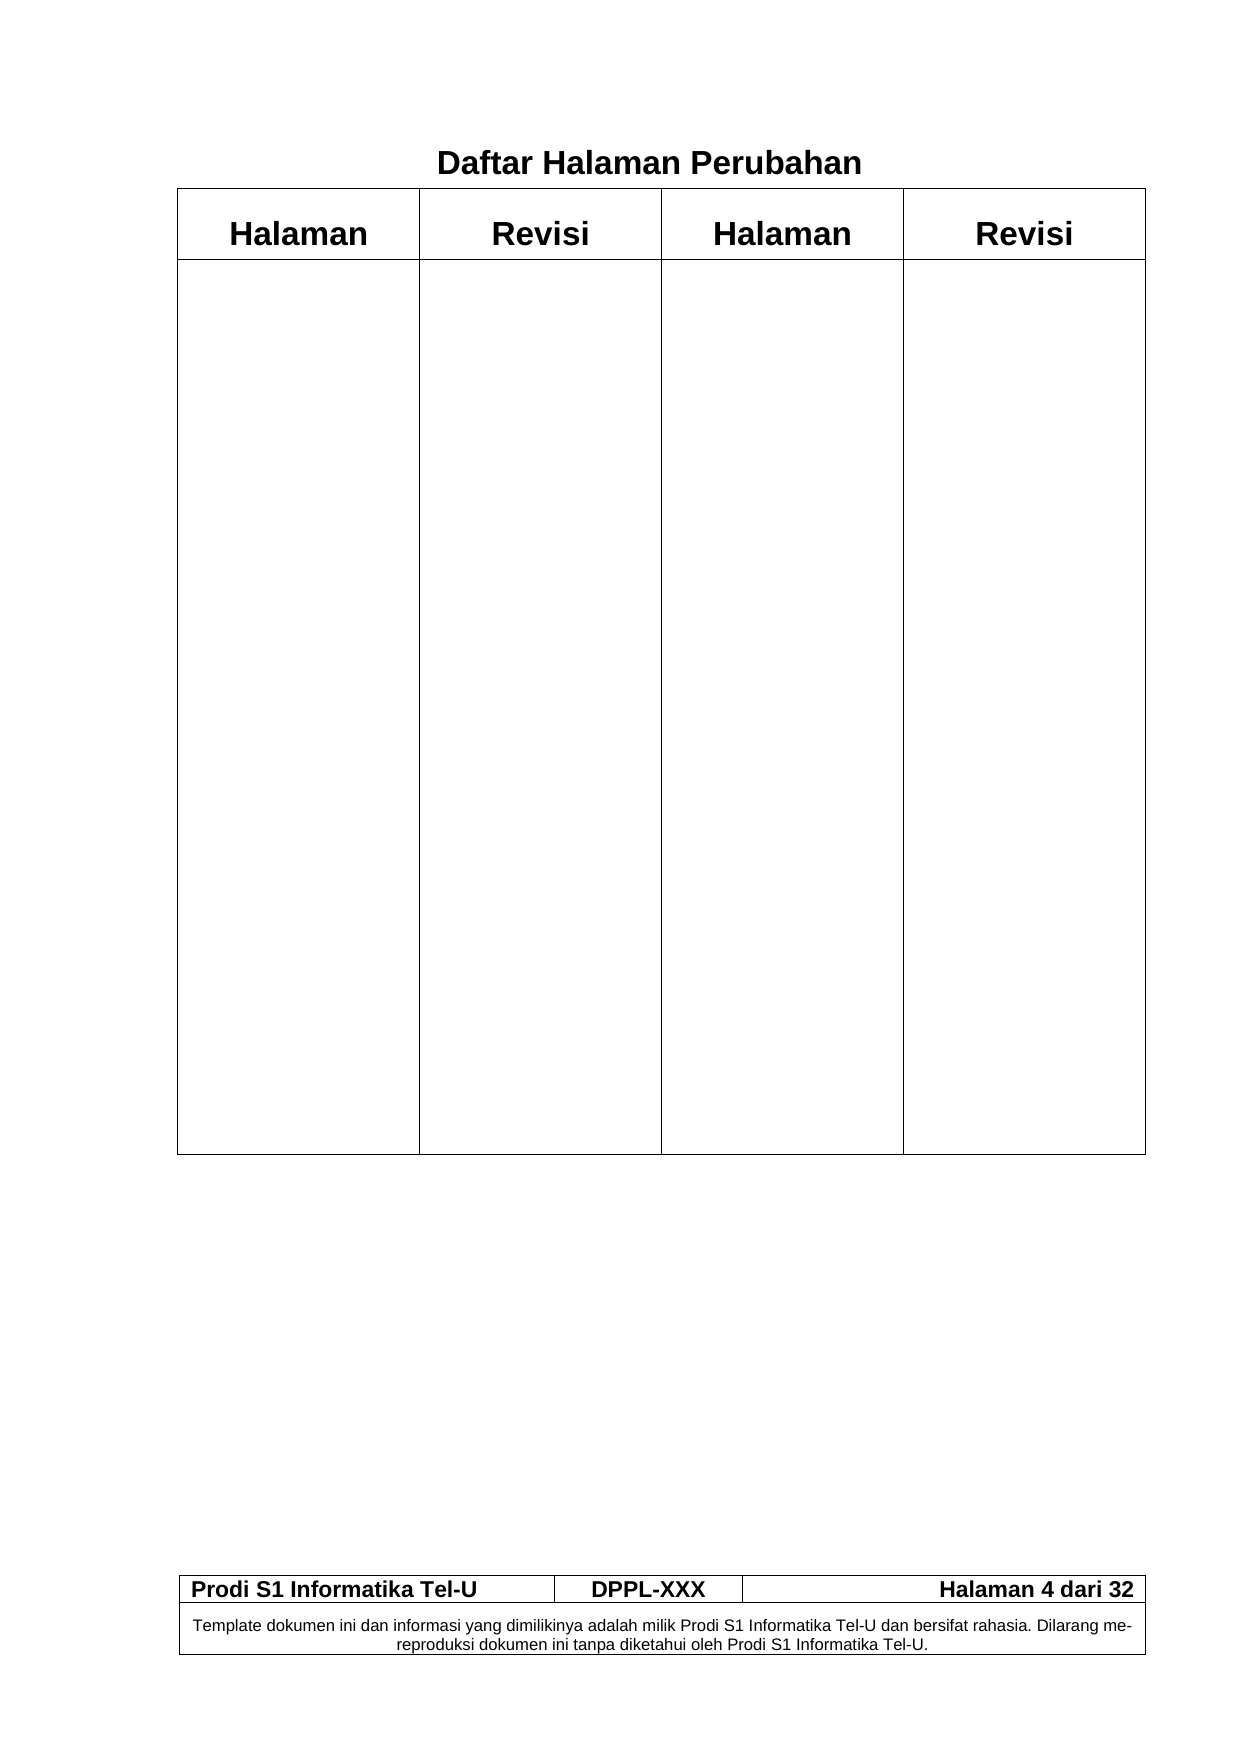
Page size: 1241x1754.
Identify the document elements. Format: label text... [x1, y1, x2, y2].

table_cell [420, 260, 661, 1154]
table_cell [662, 260, 903, 1154]
table_cell [178, 260, 419, 1154]
title Daftar Halaman Perubahan [177, 143, 1122, 182]
table_header Halaman [662, 189, 903, 258]
table_header Revisi [420, 189, 661, 258]
table_cell [904, 260, 1145, 1154]
table_header Halaman [178, 189, 419, 258]
table_header Revisi [904, 189, 1145, 258]
